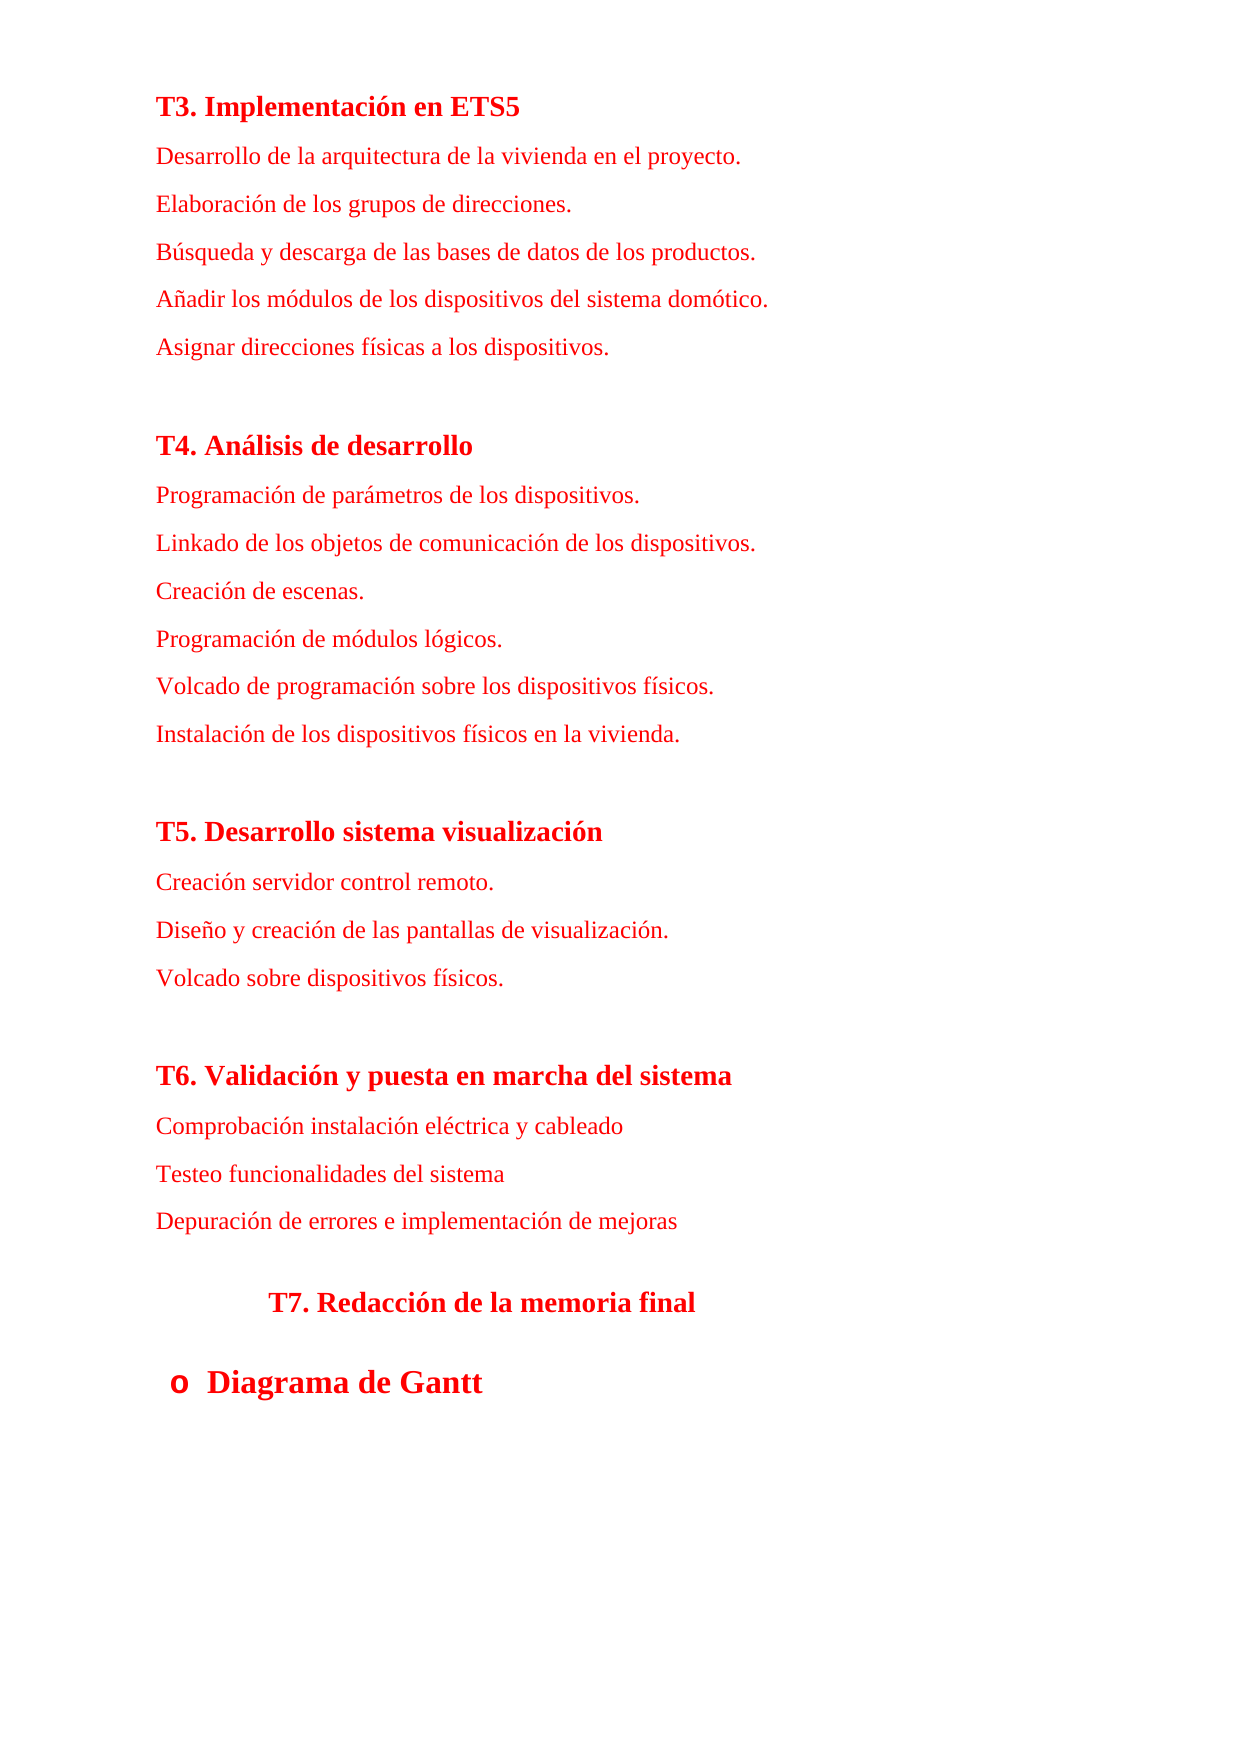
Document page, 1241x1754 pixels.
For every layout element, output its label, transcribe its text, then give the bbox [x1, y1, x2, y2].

text Testeo funcionalidades del sistema [156, 1159, 1122, 1187]
text Asignar direcciones físicas a los dispositivos. [156, 332, 1122, 361]
text Depuración de errores e implementación de mejoras [156, 1206, 1122, 1235]
text Desarrollo de la arquitectura de la vivienda en el proyecto. [156, 141, 1122, 170]
text T4. Análisis de desarrollo [156, 428, 1122, 461]
text Creación servidor control remoto. [156, 867, 1122, 896]
list T7. Redacción de la memoria final [268, 1285, 1122, 1319]
text Instalación de los dispositivos físicos en la vivienda. [156, 719, 1122, 748]
text T3. Implementación en ETS5 [156, 89, 1122, 122]
text Linkado de los objetos de comunicación de los dispositivos. [156, 528, 1122, 557]
list Diagrama de Gantt [169, 1363, 1122, 1404]
text Comprobación instalación eléctrica y cableado [156, 1111, 1122, 1140]
text T6. Validación y puesta en marcha del sistema [156, 1058, 1122, 1092]
text Programación de módulos lógicos. [156, 624, 1122, 652]
text T5. Desarrollo sistema visualización [156, 814, 1122, 848]
text Volcado sobre dispositivos físicos. [156, 963, 1122, 991]
text Creación de escenas. [156, 576, 1122, 605]
text Programación de parámetros de los dispositivos. [156, 481, 1122, 509]
text Volcado de programación sobre los dispositivos físicos. [156, 671, 1122, 700]
text Diseño y creación de las pantallas de visualización. [156, 915, 1122, 944]
text Búsqueda y descarga de las bases de datos de los productos. [156, 237, 1122, 266]
text Añadir los módulos de los dispositivos del sistema domótico. [156, 284, 1122, 313]
text Elaboración de los grupos de direcciones. [156, 189, 1122, 218]
